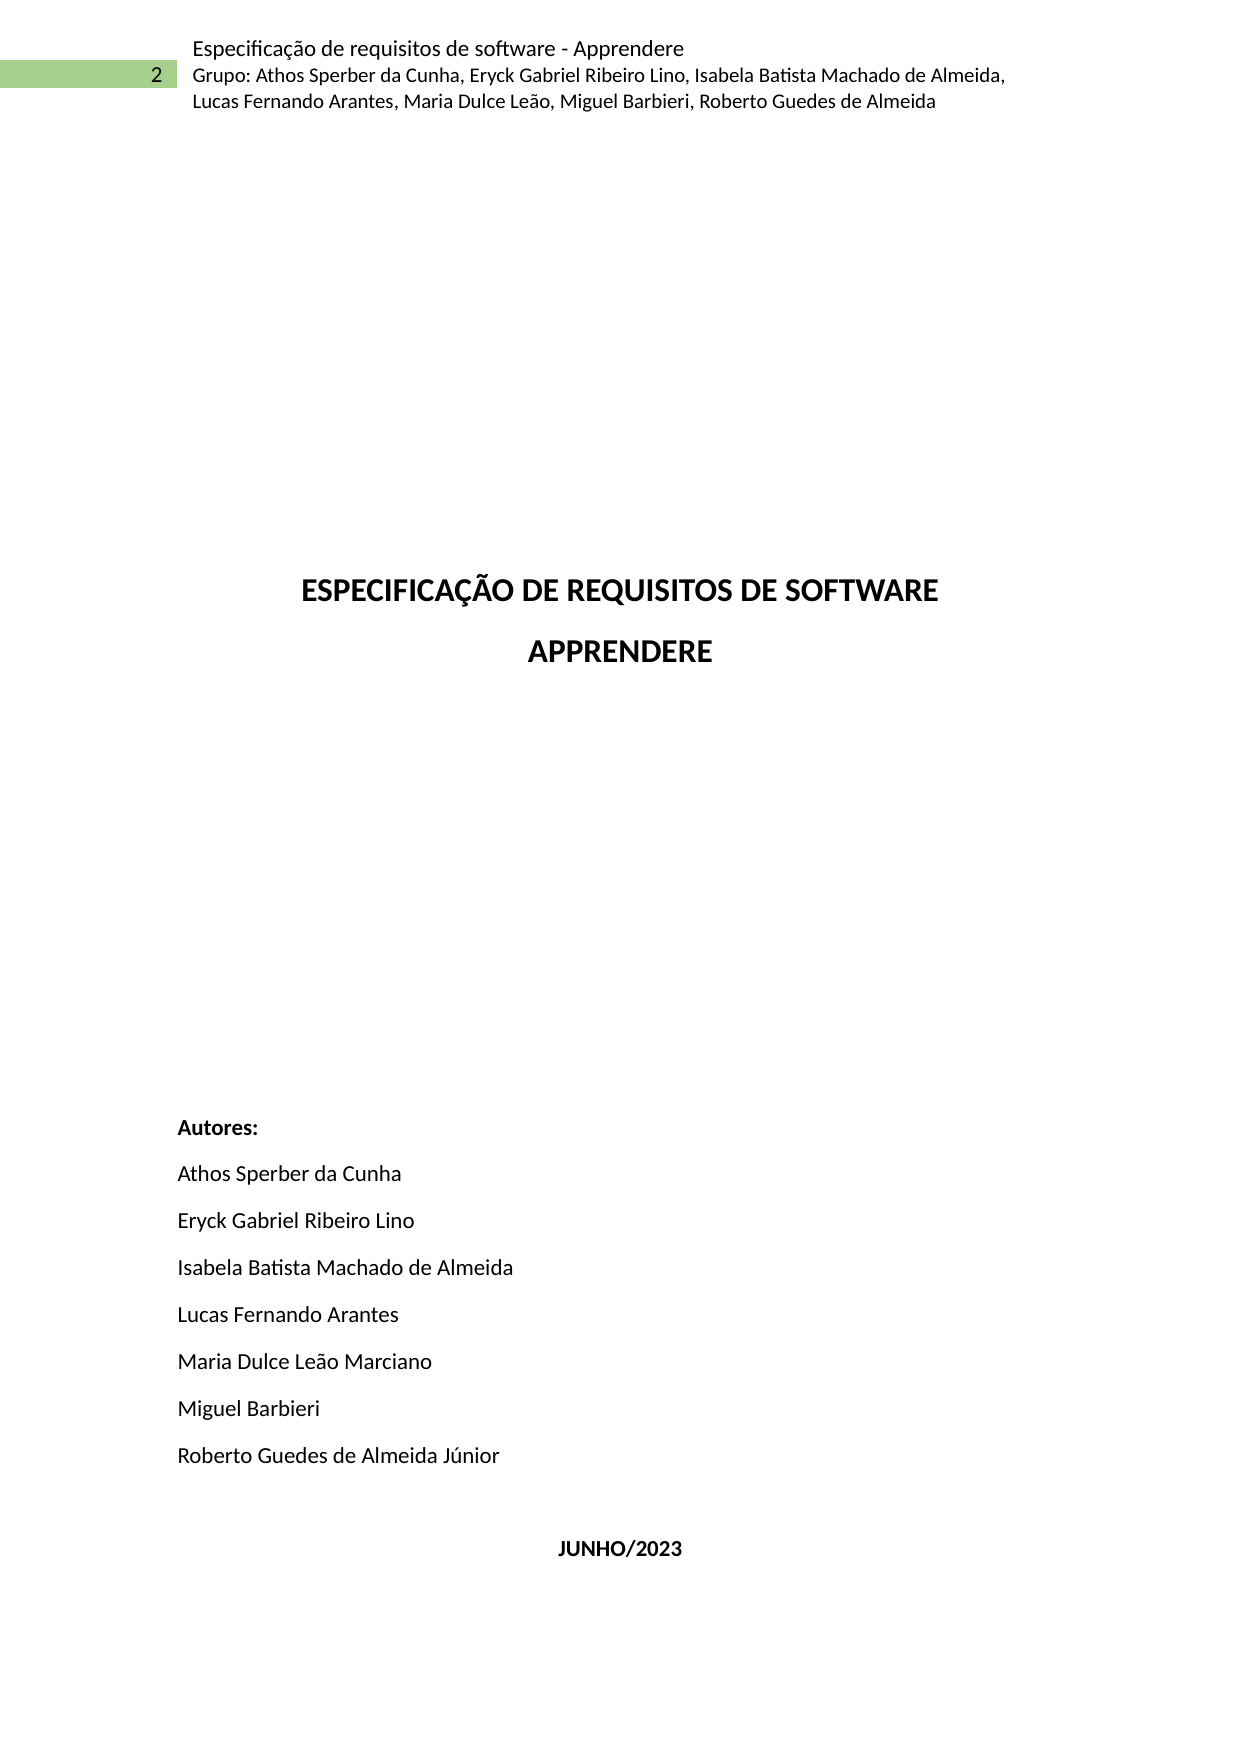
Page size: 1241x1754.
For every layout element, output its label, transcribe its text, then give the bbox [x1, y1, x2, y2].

text APPRENDERE [177, 630, 1063, 671]
text Roberto Guedes de Almeida Júnior [177, 1441, 1063, 1469]
text Lucas Fernando Arantes [177, 1300, 1063, 1328]
text ESPECIFICAÇÃO DE REQUISITOS DE SOFTWARE [177, 569, 1063, 610]
text Maria Dulce Leão Marciano [177, 1347, 1063, 1375]
text Miguel Barbieri [177, 1394, 1063, 1422]
text Eryck Gabriel Ribeiro Lino [177, 1206, 1063, 1234]
text JUNHO/2023 [177, 1534, 1063, 1562]
text Autores: [177, 1113, 1063, 1141]
text Athos Sperber da Cunha [177, 1159, 1063, 1187]
text Isabela Batista Machado de Almeida [177, 1253, 1063, 1281]
